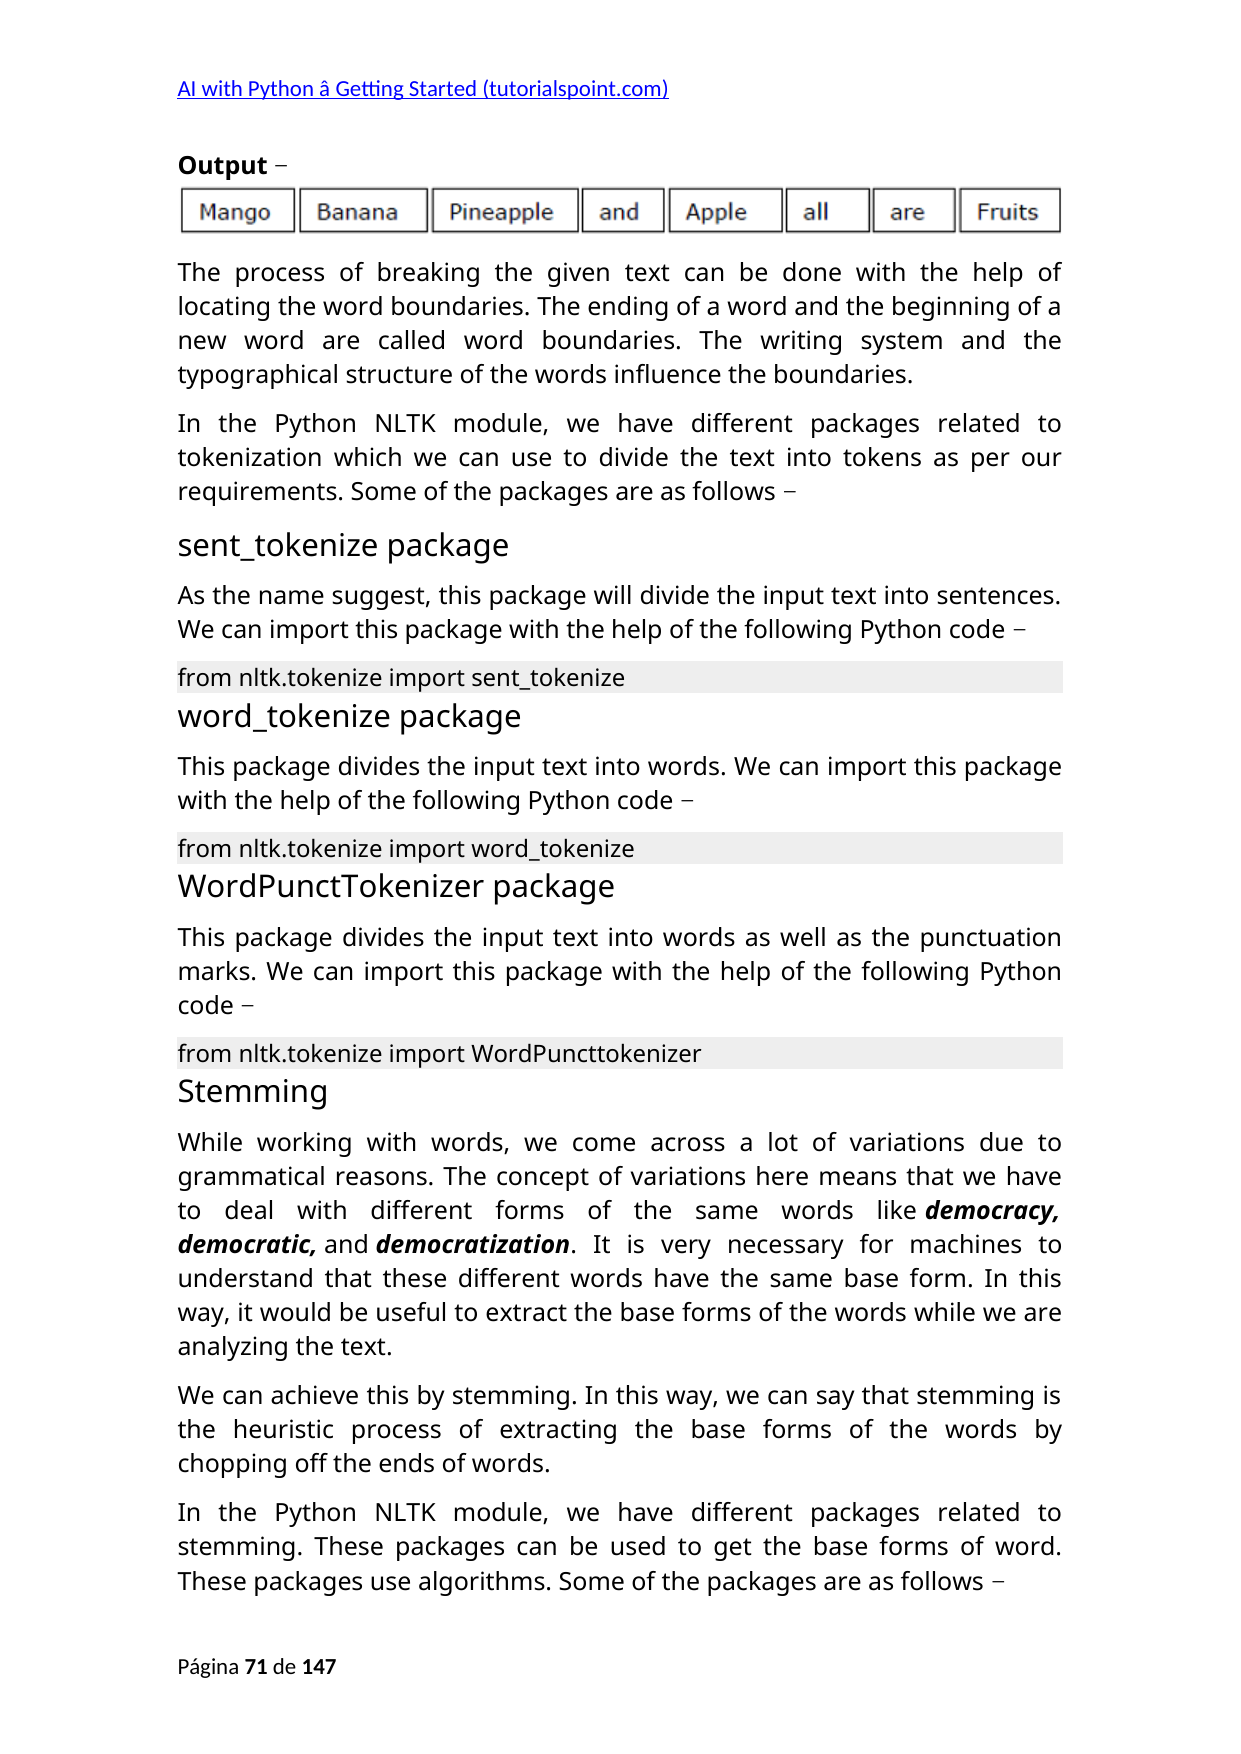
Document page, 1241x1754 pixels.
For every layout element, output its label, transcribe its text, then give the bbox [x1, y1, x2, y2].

text This package divides the input text into words. We can import this package with the help of the following Python code − [177, 749, 1063, 817]
text from nltk.tokenize import sent_tokenize [177, 661, 1063, 693]
text The process of breaking the given text can be done with the help of locating the word boundaries. The ending of a word and the beginning of a new word are called word boundaries. The writing system and the typographical structure of the words influence the boundaries. [177, 254, 1063, 391]
text We can achieve this by stemming. In this way, we can say that stemming is the heuristic process of extracting the base forms of the words by chopping off the ends of words. [177, 1378, 1063, 1480]
text While working with words, we come across a lot of variations due to grammatical reasons. The concept of variations here means that we have to deal with different forms of the same words like democracy, democratic, and democratization. It is very necessary for machines to understand that these different words have the same base form. In this way, it would be useful to extract the base forms of the words while we are analyzing the text. [177, 1124, 1063, 1363]
text sent_tokenize package [177, 523, 1063, 565]
text In the Python NLTK module, we have different packages related to stemming. These packages can be used to get the base forms of word. These packages use algorithms. Some of the packages are as follows − [177, 1495, 1063, 1597]
text Stemming [177, 1069, 1063, 1112]
text In the Python NLTK module, we have different packages related to tokenization which we can use to divide the text into tokens as per our requirements. Some of the packages are as follows − [177, 406, 1063, 508]
text As the name suggest, this package will divide the input text into sentences. We can import this package with the help of the following Python code − [177, 578, 1063, 646]
text from nltk.tokenize import WordPuncttokenizer [177, 1037, 1063, 1069]
text from nltk.tokenize import word_tokenize [177, 832, 1063, 864]
picture [177, 181, 1063, 240]
text This package divides the input text into words as well as the punctuation marks. We can import this package with the help of the following Python code − [177, 919, 1063, 1022]
text word_tokenize package [177, 693, 1063, 736]
text Output − [177, 148, 1063, 181]
text WordPunctTokenizer package [177, 864, 1063, 907]
